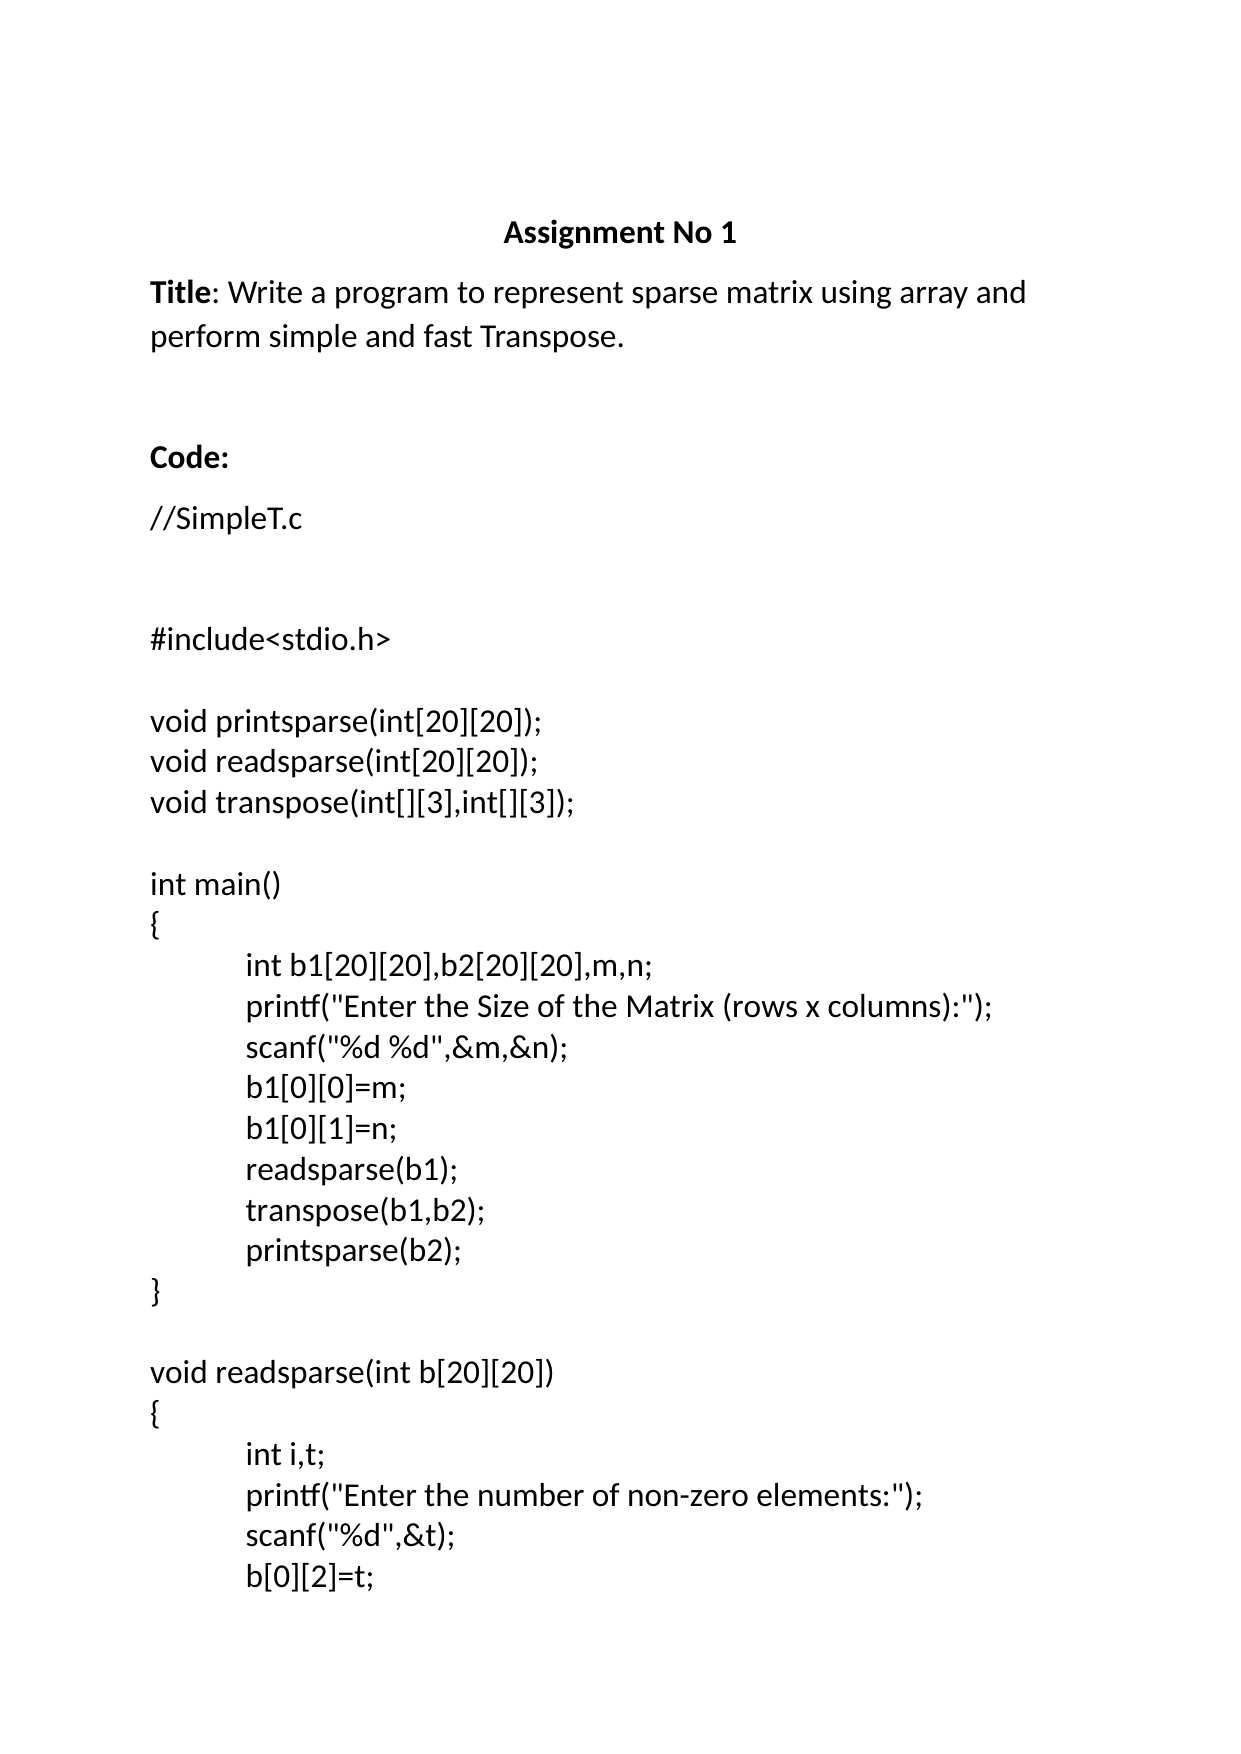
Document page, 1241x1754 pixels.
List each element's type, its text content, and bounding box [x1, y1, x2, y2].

text Assignment No 1 [150, 211, 1090, 251]
text int i,t; [150, 1433, 1090, 1474]
text void transpose(int[][3],int[][3]); [150, 781, 1090, 822]
text transpose(b1,b2); [150, 1188, 1090, 1229]
text scanf("%d %d",&m,&n); [150, 1026, 1090, 1066]
text int b1[20][20],b2[20][20],m,n; [150, 944, 1090, 985]
text Title: Write a program to represent sparse matrix using array and perform simple and fast Transpose. [150, 271, 1090, 356]
text readsparse(b1); [150, 1148, 1090, 1188]
text #include<stdio.h> [150, 618, 1090, 659]
text int main() [150, 863, 1090, 903]
text b1[0][0]=m; [150, 1066, 1090, 1107]
text Code: [150, 436, 1090, 477]
text b[0][2]=t; [150, 1555, 1090, 1596]
text } [150, 1270, 1090, 1311]
text { [150, 903, 1090, 944]
text void printsparse(int[20][20]); [150, 700, 1090, 741]
text { [150, 1392, 1090, 1433]
text b1[0][1]=n; [150, 1107, 1090, 1148]
text scanf("%d",&t); [150, 1514, 1090, 1555]
text printf("Enter the number of non-zero elements:"); [150, 1474, 1090, 1514]
text void readsparse(int[20][20]); [150, 741, 1090, 781]
text //SimpleT.c [150, 497, 1090, 538]
text printf("Enter the Size of the Matrix (rows x columns):"); [150, 985, 1090, 1026]
text printsparse(b2); [150, 1229, 1090, 1270]
text void readsparse(int b[20][20]) [150, 1351, 1090, 1392]
